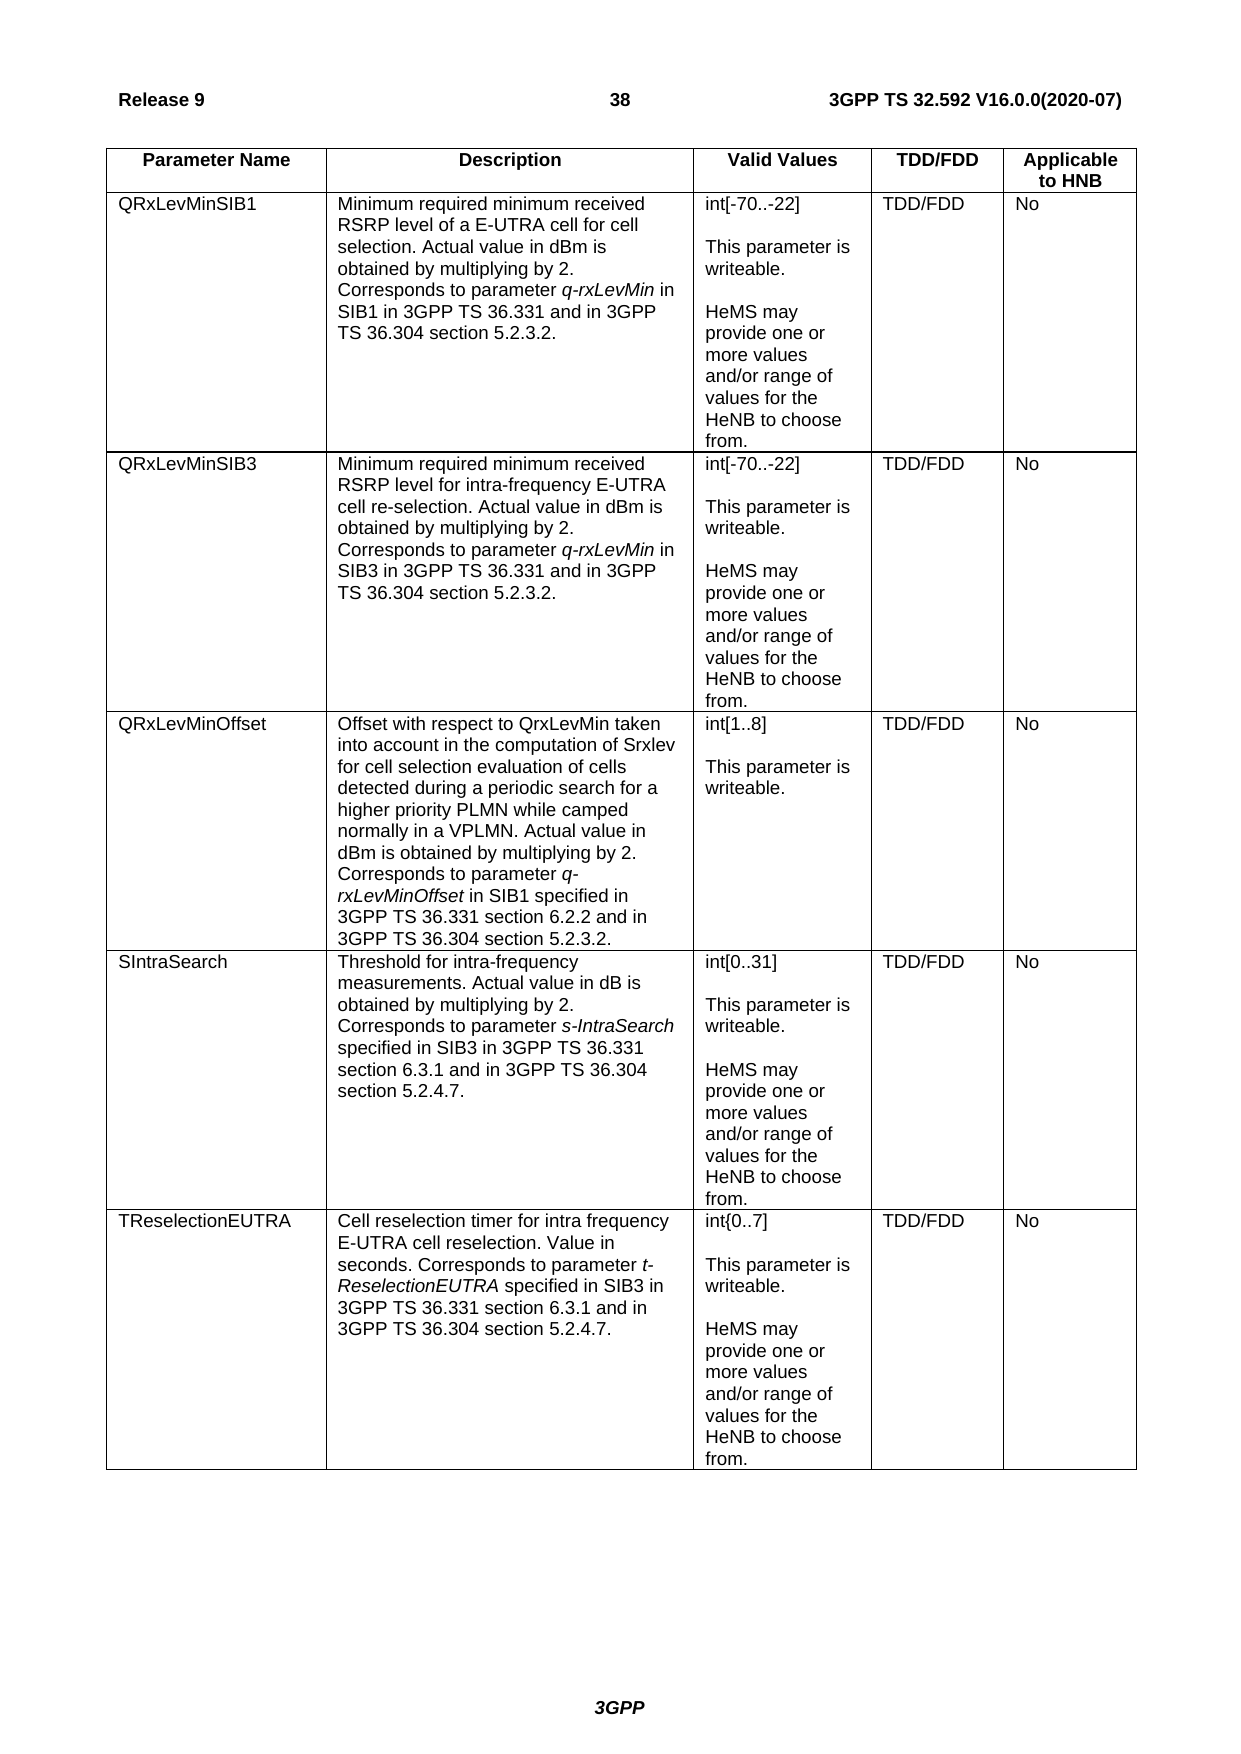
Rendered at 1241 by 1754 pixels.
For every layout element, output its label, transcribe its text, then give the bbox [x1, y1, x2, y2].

table_cell TDD/FDD [872, 193, 1003, 451]
table_cell Cell reselection timer for intra frequency E-UTRA cell reselection. Value in seconds. Corresponds to parameter t-ReselectionEUTRA specified in SIB3 in 3GPP TS 36.331 section 6.3.1 and in 3GPP TS 36.304 section 5.2.4.7. [327, 1210, 693, 1469]
table_cell Minimum required minimum received RSRP level for intra-frequency E-UTRA cell re-selection. Actual value in dBm is obtained by multiplying by 2. Corresponds to parameter q-rxLevMin in SIB3 in 3GPP TS 36.331 and in 3GPP TS 36.304 section 5.2.3.2. [327, 453, 693, 711]
table_cell SIntraSearch [107, 951, 326, 1209]
table_header Valid Values [694, 149, 871, 192]
table_cell int[1..8] This parameter is writeable. [694, 712, 871, 949]
table_cell No [1004, 1210, 1136, 1469]
table_cell int{0..7] This parameter is writeable. HeMS may provide one or more values and/or range of values for the HeNB to choose from. [694, 1210, 871, 1469]
table_cell int[0..31] This parameter is writeable. HeMS may provide one or more values and/or range of values for the HeNB to choose from. [694, 951, 871, 1209]
table_cell QRxLevMinOffset [107, 712, 326, 949]
table_cell Threshold for intra-frequency measurements. Actual value in dB is obtained by multiplying by 2. Corresponds to parameter s-IntraSearch specified in SIB3 in 3GPP TS 36.331 section 6.3.1 and in 3GPP TS 36.304 section 5.2.4.7. [327, 951, 693, 1209]
table_cell TReselectionEUTRA [107, 1210, 326, 1469]
table_cell No [1004, 712, 1136, 949]
table_cell No [1004, 193, 1136, 451]
table_cell TDD/FDD [872, 951, 1003, 1209]
table_cell QRxLevMinSIB3 [107, 453, 326, 711]
table_cell TDD/FDD [872, 1210, 1003, 1469]
table_cell int[-70..-22] This parameter is writeable. HeMS may provide one or more values and/or range of values for the HeNB to choose from. [694, 453, 871, 711]
table_header Description [327, 149, 693, 192]
table_header TDD/FDD [872, 149, 1003, 192]
table_cell No [1004, 951, 1136, 1209]
table_header Parameter Name [107, 149, 326, 192]
table_cell TDD/FDD [872, 453, 1003, 711]
table_cell int[-70..-22] This parameter is writeable. HeMS may provide one or more values and/or range of values for the HeNB to choose from. [694, 193, 871, 451]
table_cell No [1004, 453, 1136, 711]
table_cell Offset with respect to QrxLevMin taken into account in the computation of Srxlev for cell selection evaluation of cells detected during a periodic search for a higher priority PLMN while camped normally in a VPLMN. Actual value in dBm is obtained by multiplying by 2. Corresponds to parameter q-rxLevMinOffset in SIB1 specified in 3GPP TS 36.331 section 6.2.2 and in 3GPP TS 36.304 section 5.2.3.2. [327, 712, 693, 949]
table_cell TDD/FDD [872, 712, 1003, 949]
table_cell Minimum required minimum received RSRP level of a E-UTRA cell for cell selection. Actual value in dBm is obtained by multiplying by 2. Corresponds to parameter q-rxLevMin in SIB1 in 3GPP TS 36.331 and in 3GPP TS 36.304 section 5.2.3.2. [327, 193, 693, 451]
table_header Applicable to HNB [1004, 149, 1136, 192]
table_cell QRxLevMinSIB1 [107, 193, 326, 451]
